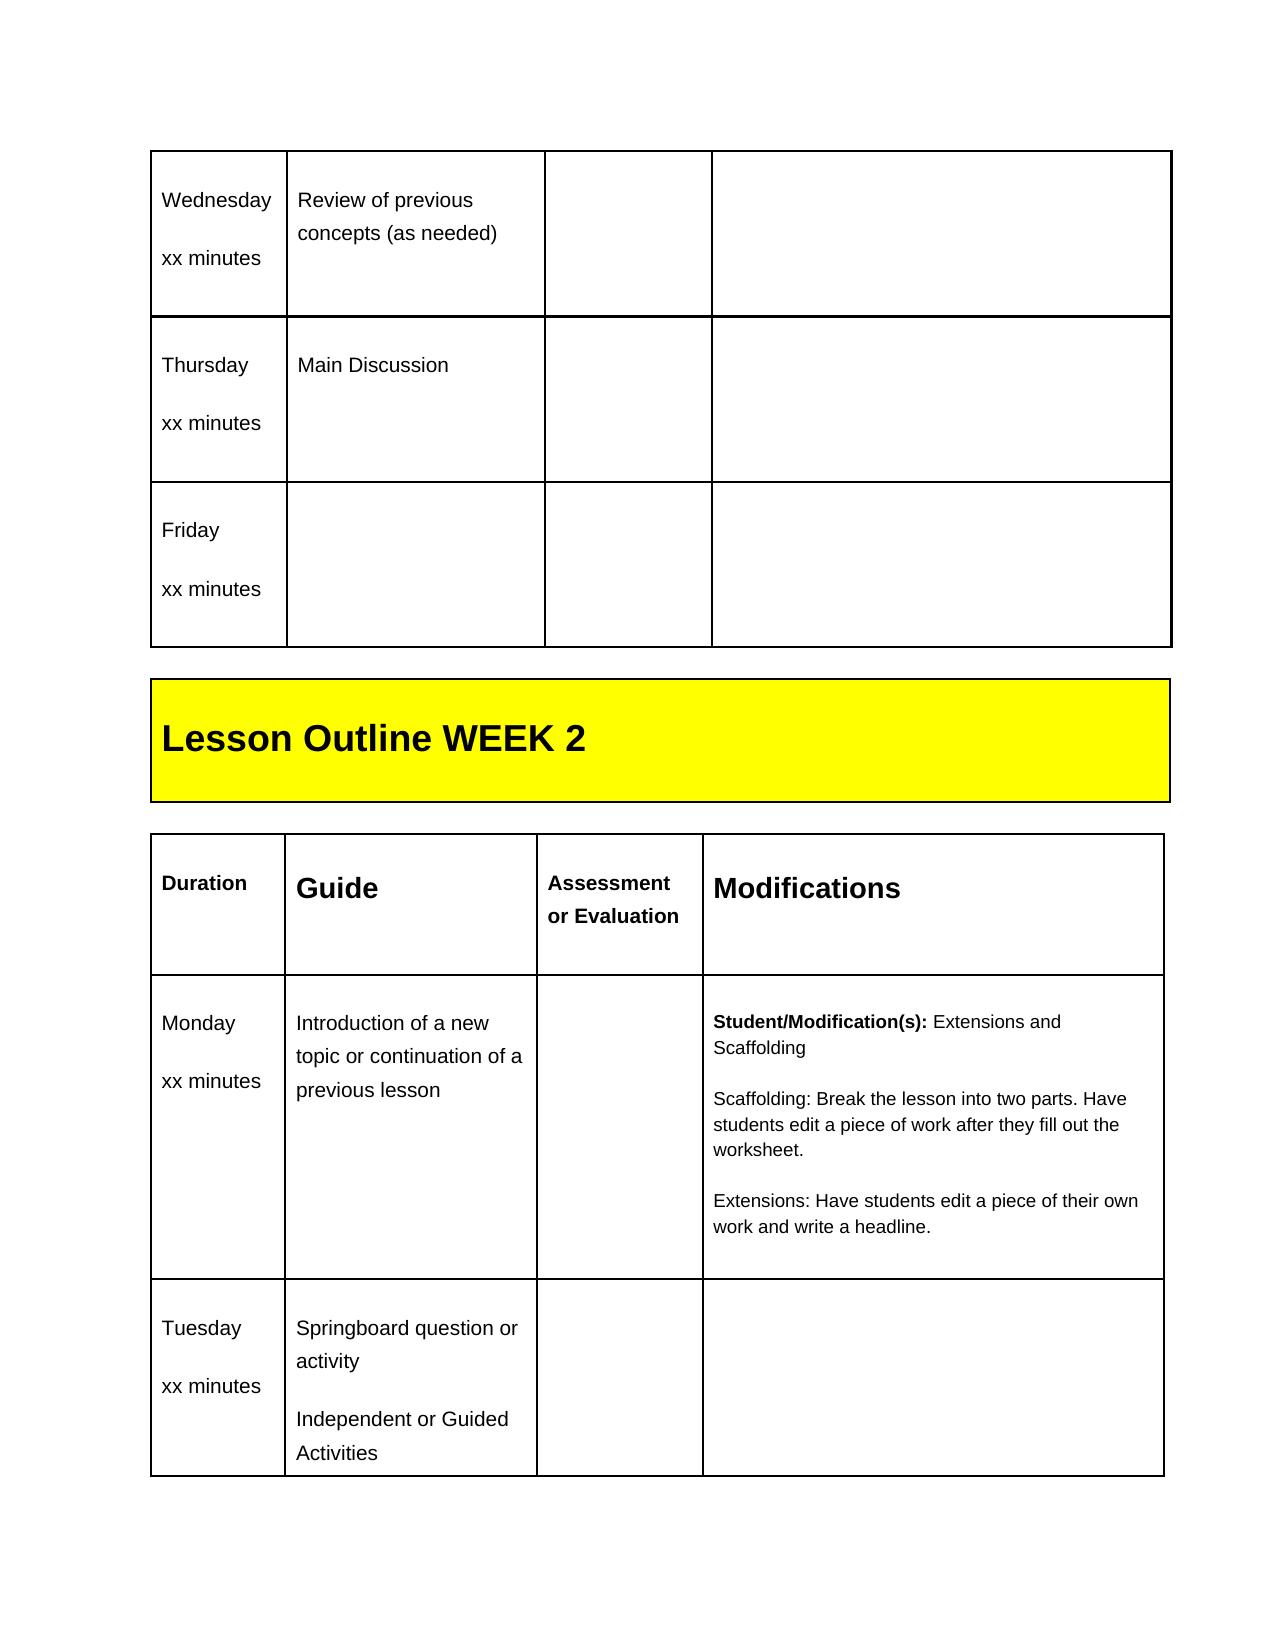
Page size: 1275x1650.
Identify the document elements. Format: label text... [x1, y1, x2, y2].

table_cell [546, 318, 711, 481]
table_header Lesson Outline WEEK 2 [152, 680, 1169, 801]
table_cell Review of previous concepts (as needed) [288, 152, 544, 315]
table_cell [546, 483, 711, 646]
table_cell [538, 1280, 702, 1475]
table_cell Friday xx minutes [152, 483, 286, 646]
table_cell Student/Modification(s): Extensions and Scaffolding Scaffolding: Break the lesson into two parts. Have students edit a piece of work after they fill out the worksheet. Extensions: Have students edit a piece of their own work and write a headline. [704, 976, 1163, 1278]
table_cell Tuesday xx minutes [152, 1280, 284, 1475]
table_cell [546, 152, 711, 315]
table_cell [704, 1280, 1163, 1475]
table_header Modifications [704, 835, 1163, 973]
table_cell [288, 483, 544, 646]
table_header Assessment or Evaluation [538, 835, 702, 973]
table_cell [713, 152, 1170, 315]
table_cell Springboard question or activity Independent or Guided Activities [286, 1280, 536, 1475]
table_header Guide [286, 835, 536, 973]
table_cell Monday xx minutes [152, 976, 284, 1278]
table_cell Introduction of a new topic or continuation of a previous lesson [286, 976, 536, 1278]
table_cell Wednesday xx minutes [152, 152, 286, 315]
table_cell [538, 976, 702, 1278]
table_cell [713, 483, 1170, 646]
table_cell Thursday xx minutes [152, 318, 286, 481]
table_cell [713, 318, 1170, 481]
table_cell Main Discussion [288, 318, 544, 481]
table_header Duration [152, 835, 284, 973]
